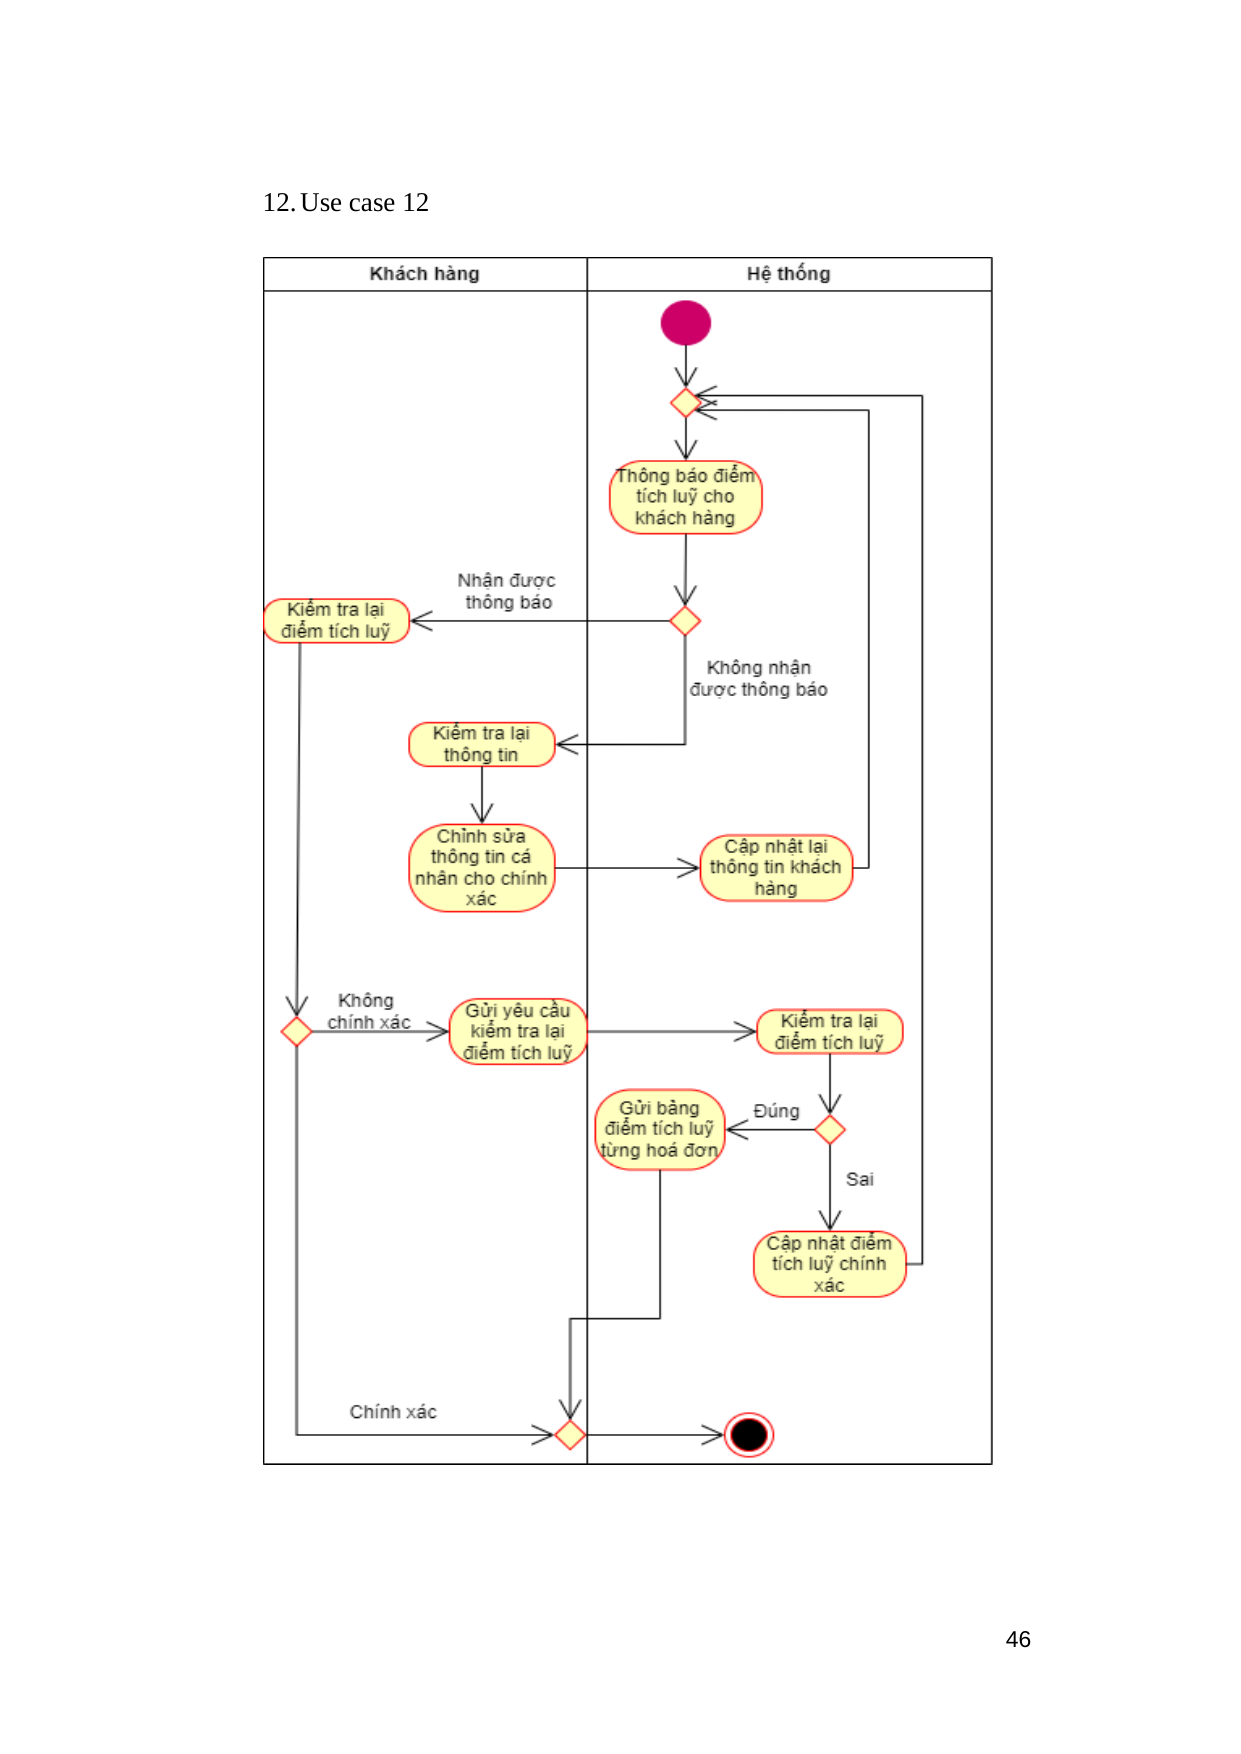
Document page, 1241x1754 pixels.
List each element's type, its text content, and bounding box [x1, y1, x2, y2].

picture [263, 257, 993, 1465]
list Use case 12 [262, 186, 1031, 217]
